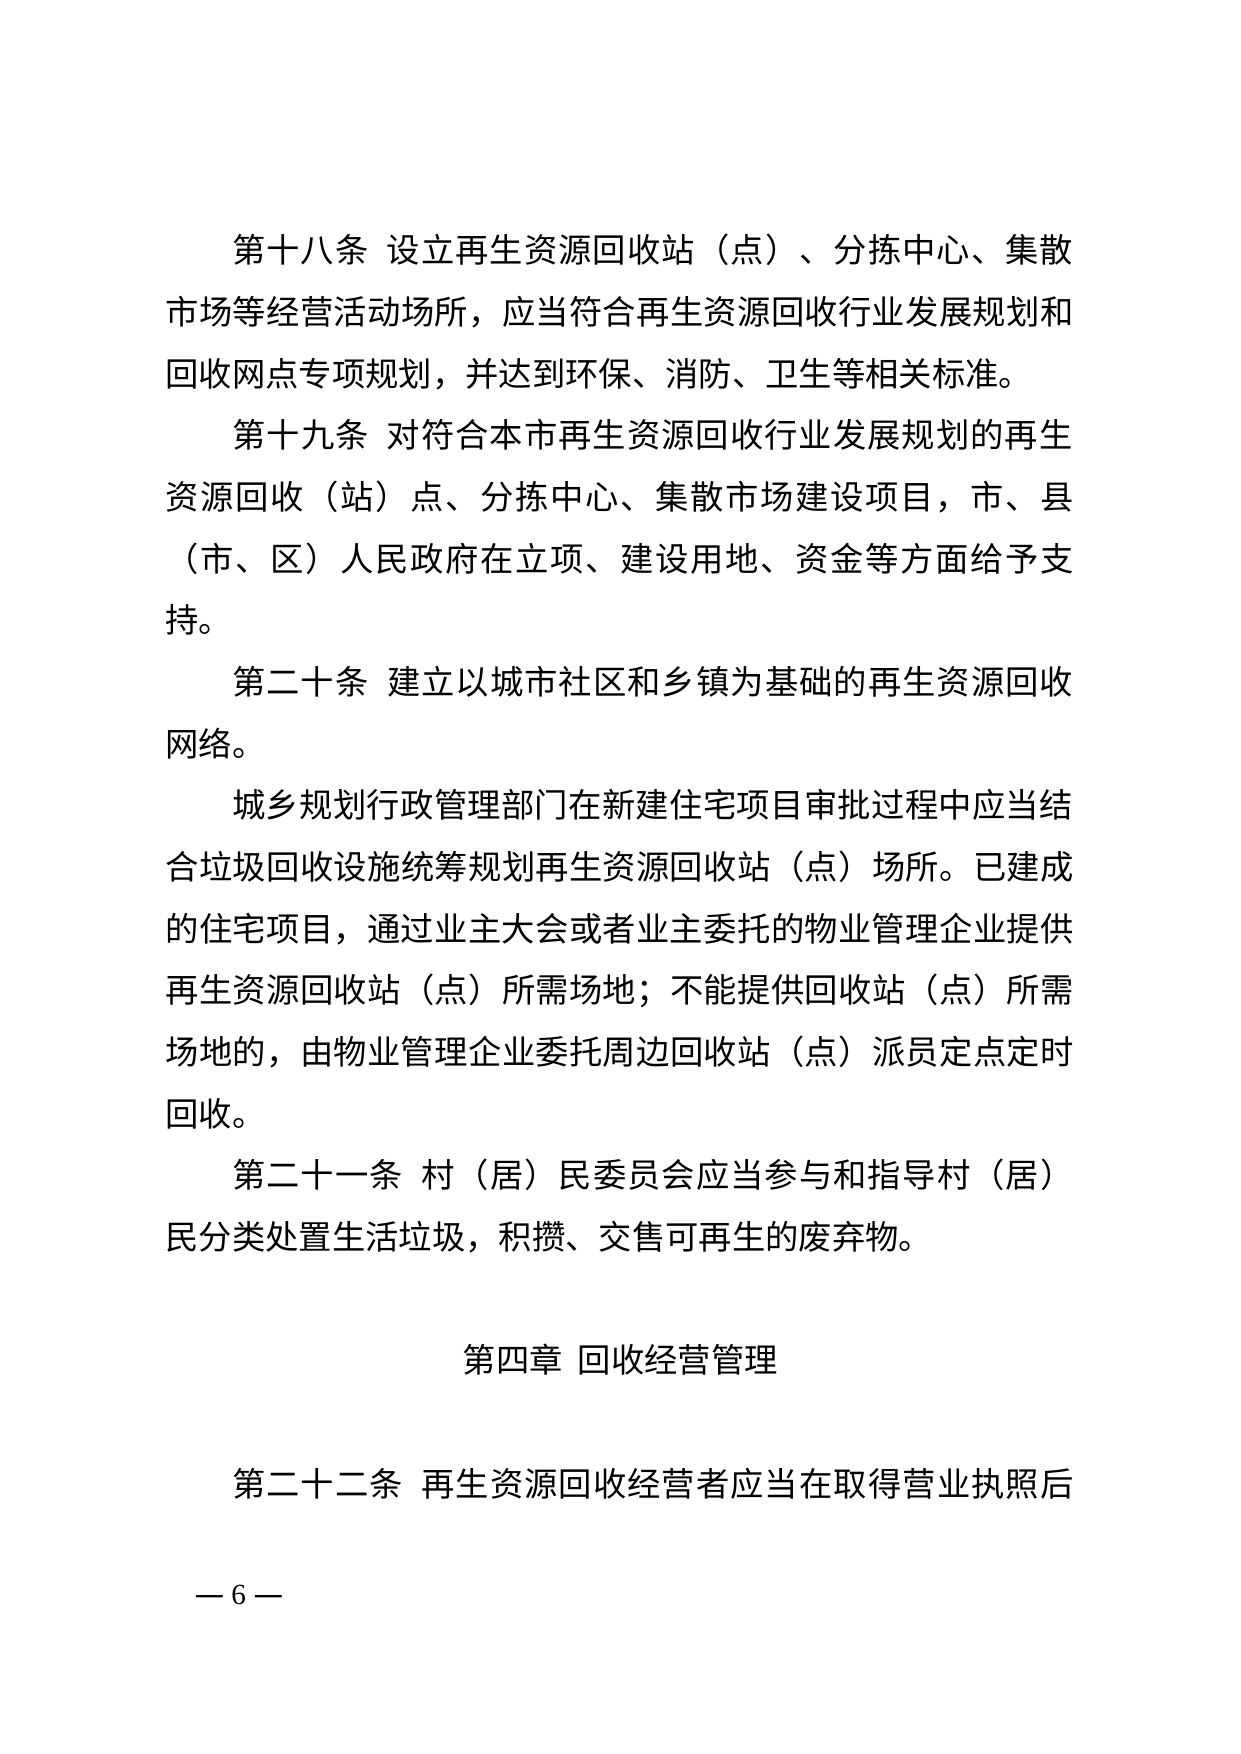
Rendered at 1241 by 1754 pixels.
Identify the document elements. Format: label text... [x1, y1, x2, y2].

text 第二十一条 村（居）民委员会应当参与和指导村（居）民分类处置生活垃圾，积攒、交售可再生的废弃物。 [165, 1139, 1075, 1262]
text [165, 1447, 1075, 1509]
text 第四章 回收经营管理 [165, 1324, 1075, 1385]
text 第二十条 建立以城市社区和乡镇为基础的再生资源回收网络。 [165, 645, 1075, 769]
text 第十八条 设立再生资源回收站（点）、分拣中心、集散市场等经营活动场所，应当符合再生资源回收行业发展规划和回收网点专项规划，并达到环保、消防、卫生等相关标准。 [165, 214, 1075, 399]
text 城乡规划行政管理部门在新建住宅项目审批过程中应当结合垃圾回收设施统筹规划再生资源回收站（点）场所。已建成的住宅项目，通过业主大会或者业主委托的物业管理企业提供再生资源回收站（点）所需场地；不能提供回收站（点）所需场地的，由物业管理企业委托周边回收站（点）派员定点定时回收。 [165, 769, 1075, 1139]
text 第十九条 对符合本市再生资源回收行业发展规划的再生资源回收（站）点、分拣中心、集散市场建设项目，市、县（市、区）人民政府在立项、建设用地、资金等方面给予支持。 [165, 399, 1075, 645]
